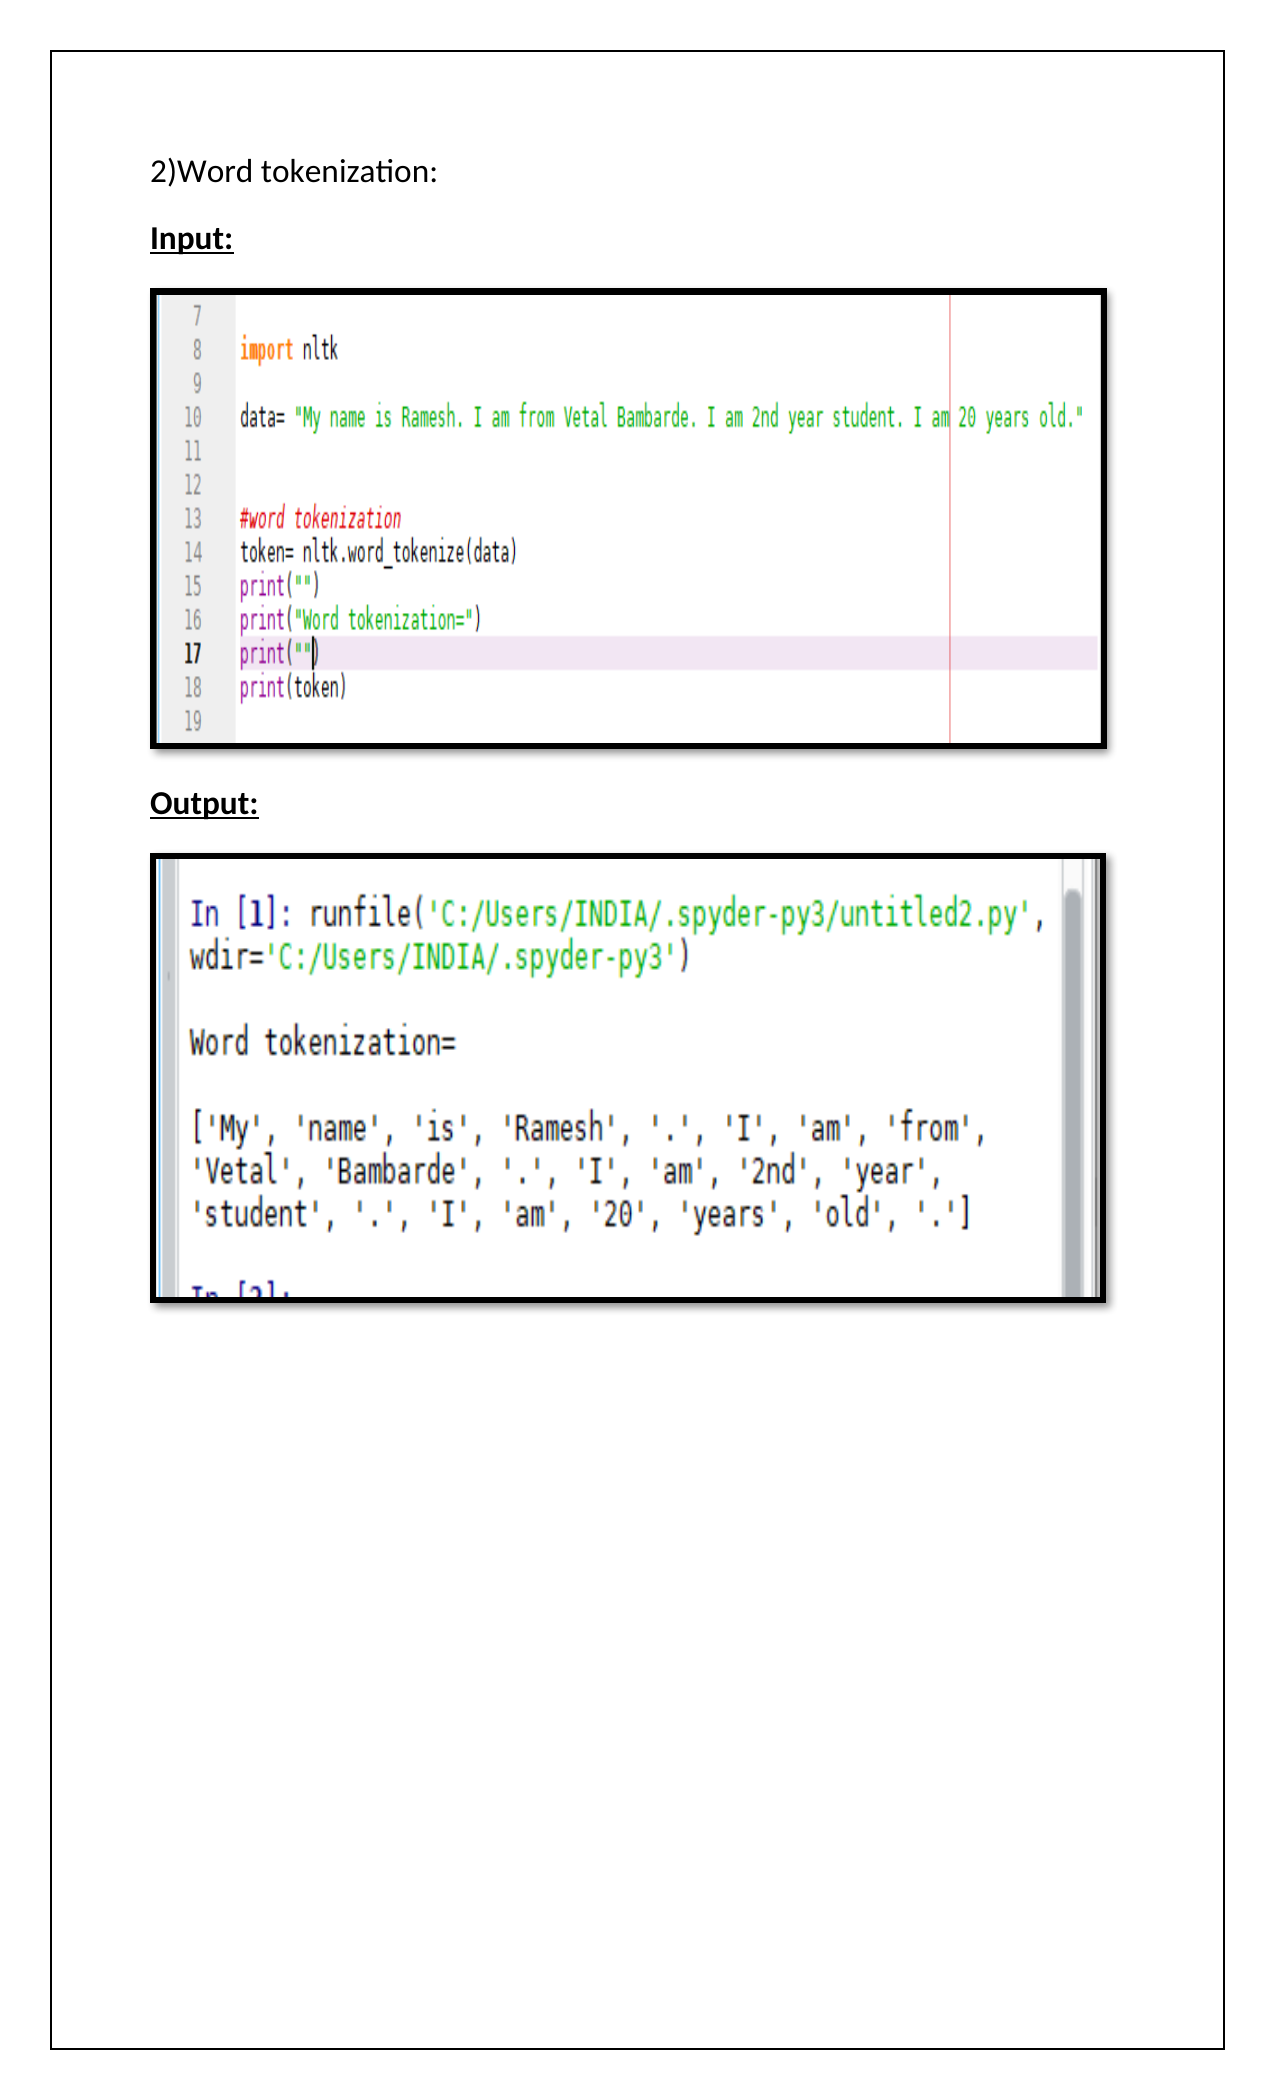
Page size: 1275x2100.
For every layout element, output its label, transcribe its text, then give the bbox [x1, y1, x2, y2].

text Output: [150, 782, 1125, 823]
picture [156, 295, 1101, 743]
text 2)Word tokenization: [150, 150, 1125, 191]
picture [156, 859, 1100, 1297]
text Input: [150, 218, 1125, 258]
